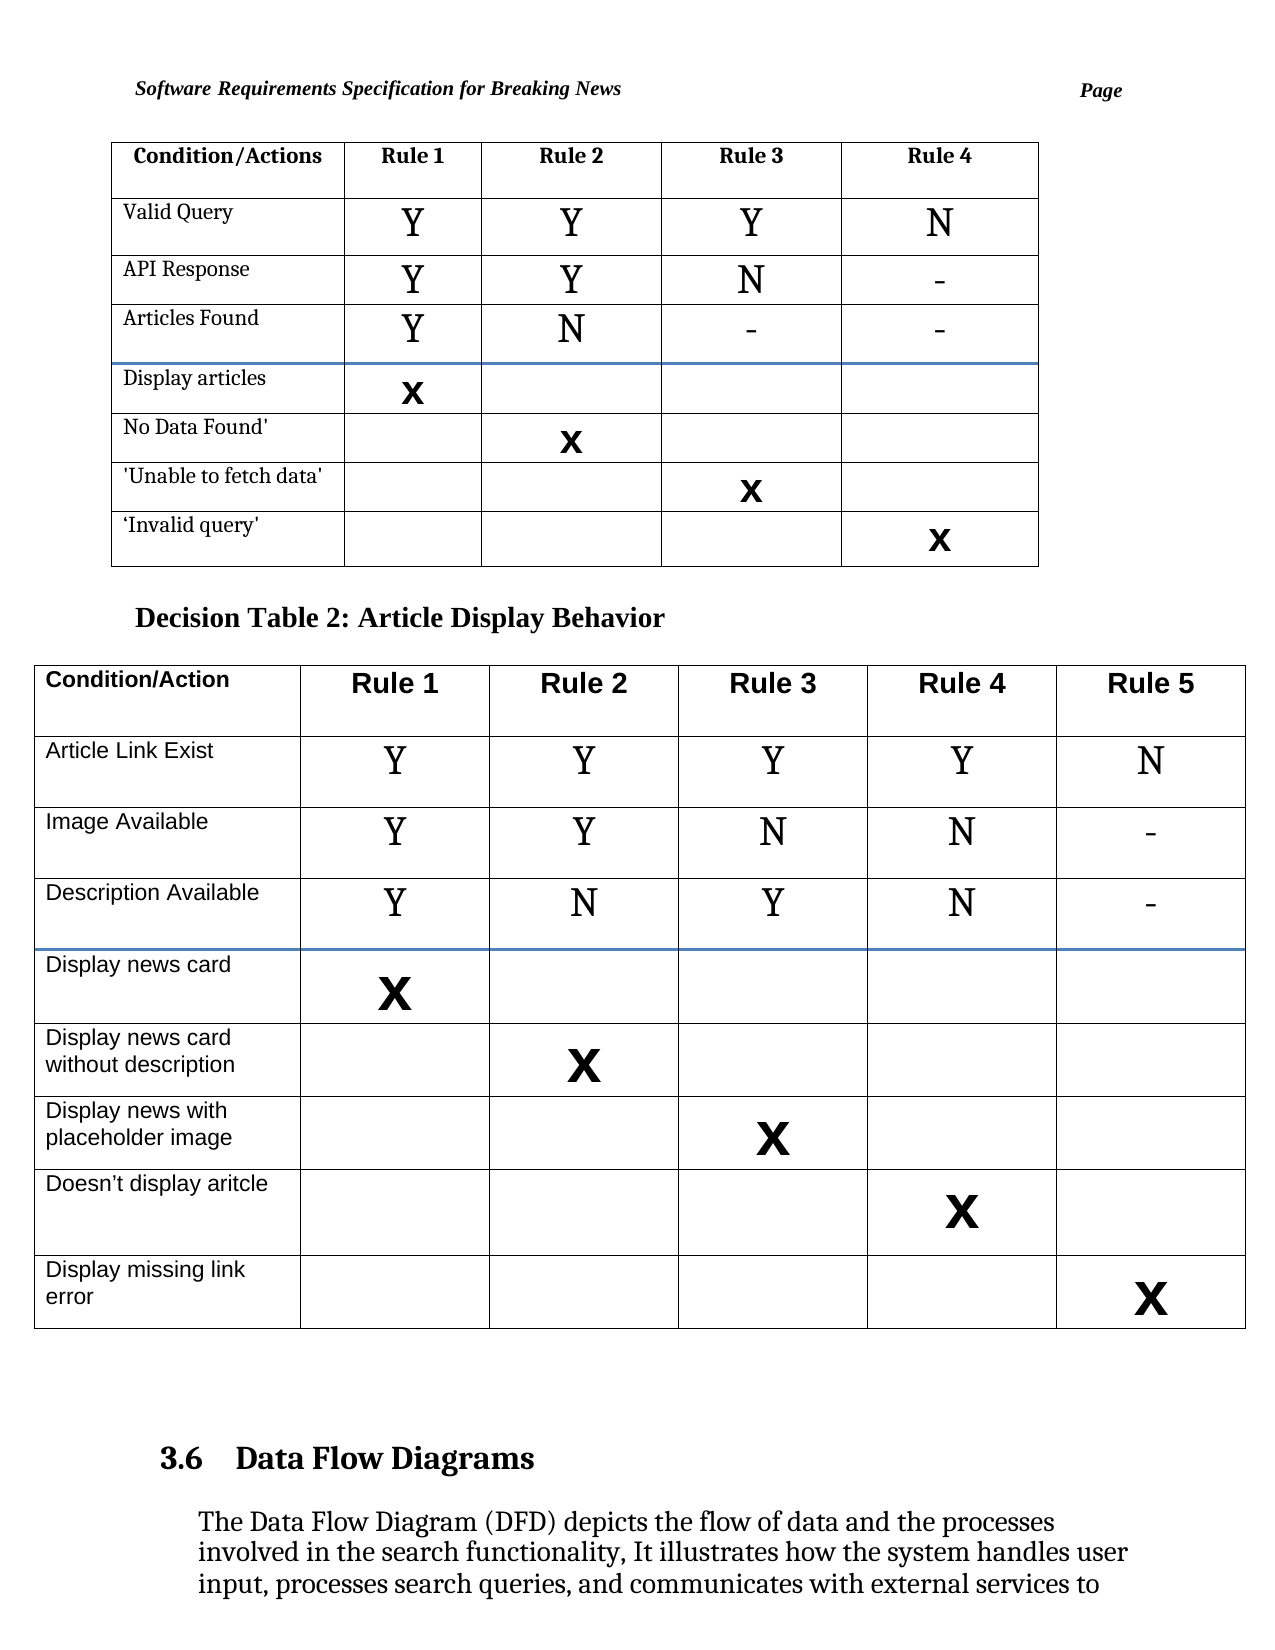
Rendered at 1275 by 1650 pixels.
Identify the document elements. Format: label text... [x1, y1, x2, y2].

table_cell [679, 1256, 867, 1328]
table_cell [679, 1024, 867, 1096]
table_cell [662, 365, 841, 413]
table_cell Display news with placeholder image [35, 1097, 300, 1169]
table_cell [301, 1256, 489, 1328]
table_cell [868, 951, 1056, 1023]
table_cell Y [490, 737, 678, 807]
table_cell [662, 512, 841, 566]
table_cell N [842, 199, 1038, 255]
list Data Flow Diagrams [160, 1440, 1138, 1476]
table_header Rule 1 [301, 666, 489, 736]
table_cell [301, 1024, 489, 1096]
table_cell - [842, 256, 1038, 304]
table_cell Y [301, 879, 489, 948]
table_cell Articles Found [112, 305, 344, 362]
table_cell [842, 463, 1038, 511]
table_cell - [662, 305, 841, 362]
table_cell Y [662, 199, 841, 255]
table_cell [679, 951, 867, 1023]
table_cell x [842, 512, 1038, 566]
table_cell [301, 1097, 489, 1169]
table_cell Y [482, 199, 661, 255]
table_cell [1057, 951, 1245, 1023]
table_cell Display news card without description [35, 1024, 300, 1096]
table_cell Display articles [112, 365, 344, 413]
table_cell [490, 1097, 678, 1169]
table_header Condition/Action [35, 666, 300, 736]
table_cell [868, 1097, 1056, 1169]
table_cell x [1057, 1256, 1245, 1328]
table_cell Y [345, 256, 481, 304]
table_cell [490, 951, 678, 1023]
table_cell Y [301, 808, 489, 877]
table_cell N [1057, 737, 1245, 807]
table_cell [1057, 1170, 1245, 1255]
subtitle Decision Table 2: Article Display Behavior [135, 600, 1181, 634]
table_header Rule 1 [345, 143, 481, 197]
table_cell Display missing link error [35, 1256, 300, 1328]
table_cell [482, 512, 661, 566]
table_cell [482, 365, 661, 413]
table_cell N [868, 879, 1056, 948]
table_header Rule 4 [868, 666, 1056, 736]
table_cell - [1057, 808, 1245, 877]
table_cell API Response [112, 256, 344, 304]
table_cell N [679, 808, 867, 877]
table_cell x [301, 951, 489, 1023]
table_header Condition/Actions [112, 143, 344, 197]
table_cell [1057, 1024, 1245, 1096]
table_cell Doesn’t display aritcle [35, 1170, 300, 1255]
table_cell Y [345, 305, 481, 362]
table_cell Article Link Exist [35, 737, 300, 807]
table_cell [490, 1170, 678, 1255]
table_cell [345, 512, 481, 566]
table_cell Y [490, 808, 678, 877]
table_header Rule 2 [490, 666, 678, 736]
table_cell Y [345, 199, 481, 255]
table_cell [345, 414, 481, 462]
table_cell Valid Query [112, 199, 344, 255]
table_cell Description Available [35, 879, 300, 948]
table_cell No Data Found' [112, 414, 344, 462]
table_cell [842, 365, 1038, 413]
table_header Rule 4 [842, 143, 1038, 197]
table_cell x [490, 1024, 678, 1096]
table_cell [679, 1170, 867, 1255]
table_cell [662, 414, 841, 462]
table_cell Y [868, 737, 1056, 807]
table_cell - [842, 305, 1038, 362]
table_cell [842, 414, 1038, 462]
table_cell [868, 1256, 1056, 1328]
table_header Rule 3 [679, 666, 867, 736]
table_cell ‘Invalid query' [112, 512, 344, 566]
table_cell N [482, 305, 661, 362]
table_cell x [662, 463, 841, 511]
table_cell x [345, 365, 481, 413]
table_cell x [482, 414, 661, 462]
table_cell Y [482, 256, 661, 304]
table_header Rule 2 [482, 143, 661, 197]
table_header Rule 5 [1057, 666, 1245, 736]
table_cell [490, 1256, 678, 1328]
table_cell [482, 463, 661, 511]
table_cell - [1057, 879, 1245, 948]
table_cell [1057, 1097, 1245, 1169]
table_cell [301, 1170, 489, 1255]
table_cell x [868, 1170, 1056, 1255]
table_cell [345, 463, 481, 511]
table_cell Display news card [35, 951, 300, 1023]
table_cell Image Available [35, 808, 300, 877]
table_cell N [490, 879, 678, 948]
table_cell N [868, 808, 1056, 877]
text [198, 1506, 1138, 1601]
table_cell Y [301, 737, 489, 807]
table_cell [868, 1024, 1056, 1096]
table_cell 'Unable to fetch data' [112, 463, 344, 511]
table_cell x [679, 1097, 867, 1169]
table_cell N [662, 256, 841, 304]
table_header Rule 3 [662, 143, 841, 197]
table_cell Y [679, 879, 867, 948]
table_cell Y [679, 737, 867, 807]
